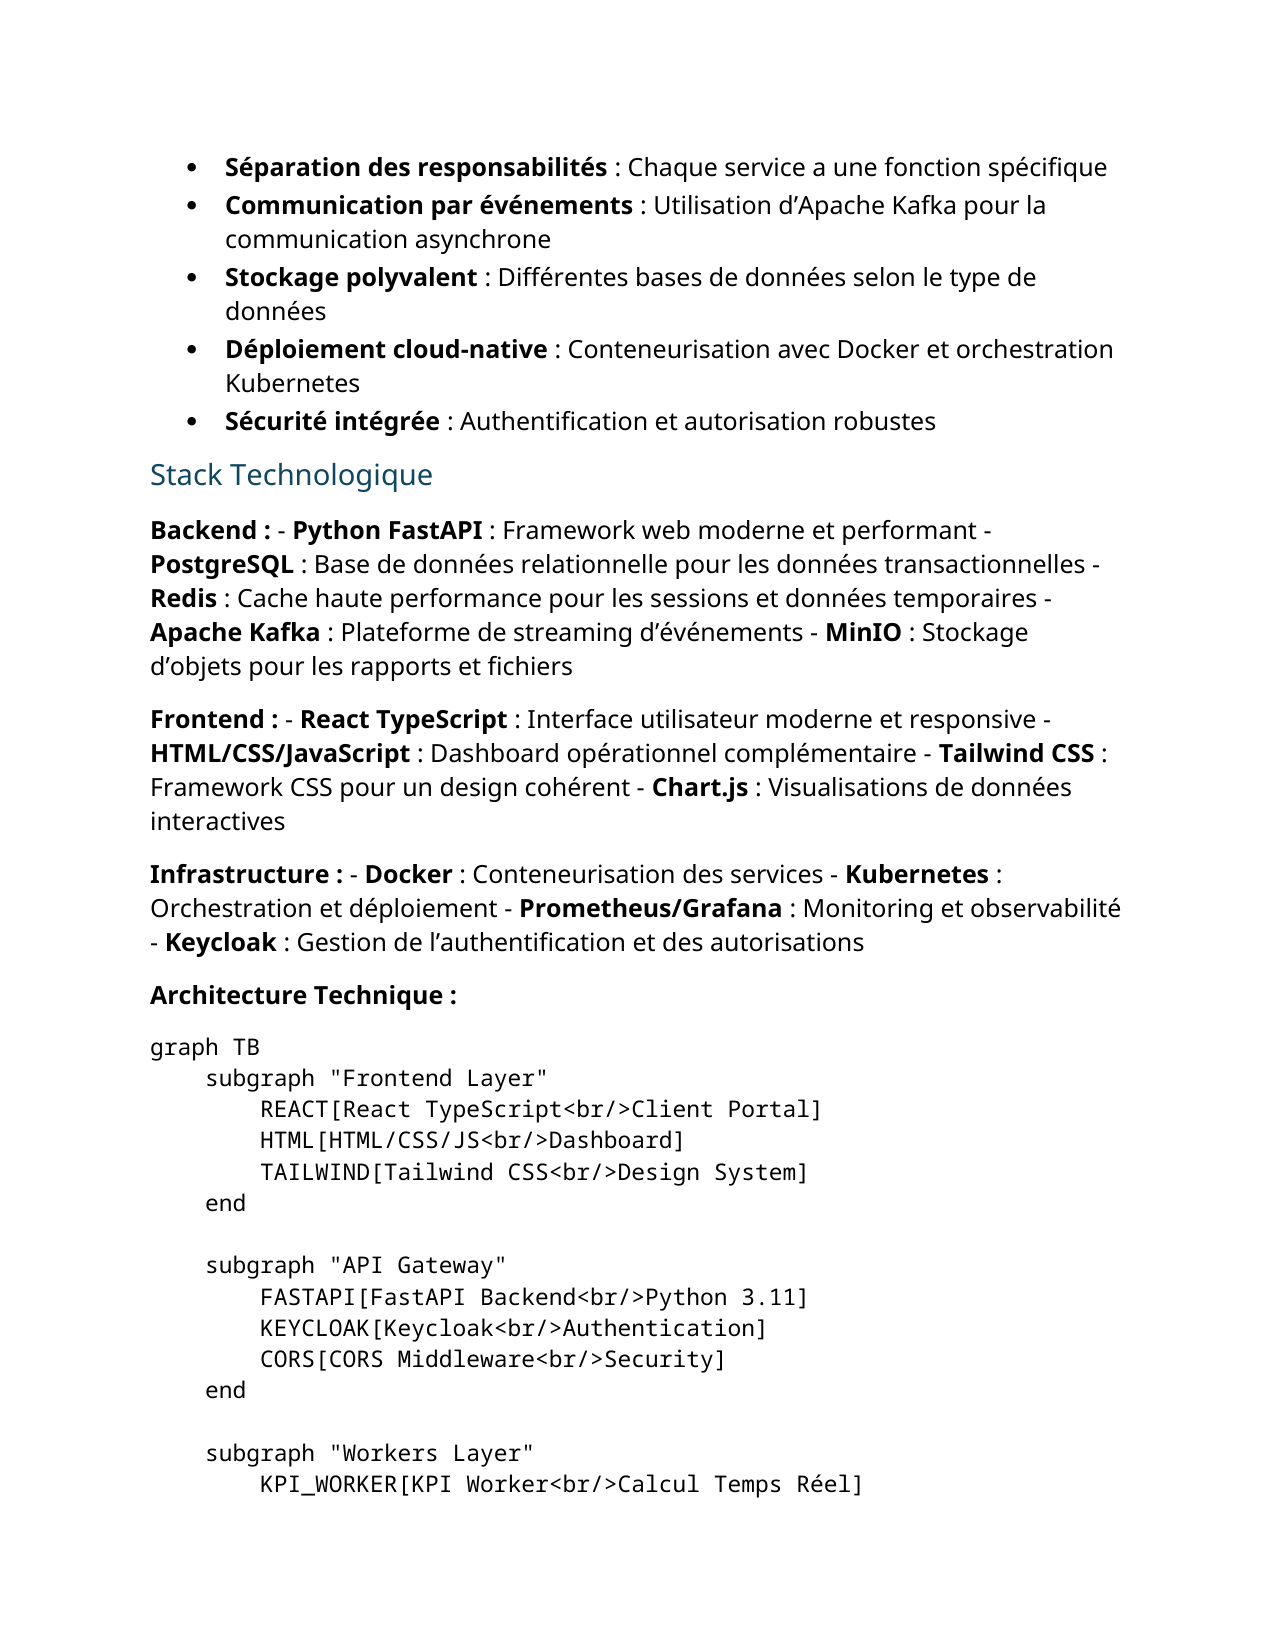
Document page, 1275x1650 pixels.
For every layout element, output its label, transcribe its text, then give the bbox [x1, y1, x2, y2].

list Sécurité intégrée : Authentification et autorisation robustes [187, 403, 1125, 437]
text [150, 1030, 1125, 1499]
text Architecture Technique : [150, 978, 1125, 1012]
list Stockage polyvalent : Différentes bases de données selon le type de données [187, 260, 1125, 328]
text Infrastructure : - Docker : Conteneurisation des services - Kubernetes : Orchestration et déploiement - Prometheus/Grafana : Monitoring et observabilité - Keycloak : Gestion de l’authentification et des autorisations [150, 857, 1125, 959]
list Séparation des responsabilités : Chaque service a une fonction spécifique [187, 150, 1125, 184]
text Backend : - Python FastAPI : Framework web moderne et performant - PostgreSQL : Base de données relationnelle pour les données transactionnelles - Redis : Cache haute performance pour les sessions et données temporaires - Apache Kafka : Plateforme de streaming d’événements - MinIO : Stockage d’objets pour les rapports et fichiers [150, 513, 1125, 683]
text Frontend : - React TypeScript : Interface utilisateur moderne et responsive - HTML/CSS/JavaScript : Dashboard opérationnel complémentaire - Tailwind CSS : Framework CSS pour un design cohérent - Chart.js : Visualisations de données interactives [150, 702, 1125, 838]
subtitle Stack Technologique [150, 454, 1125, 494]
list Communication par événements : Utilisation d’Apache Kafka pour la communication asynchrone [187, 188, 1125, 256]
list Déploiement cloud-native : Conteneurisation avec Docker et orchestration Kubernetes [187, 332, 1125, 400]
